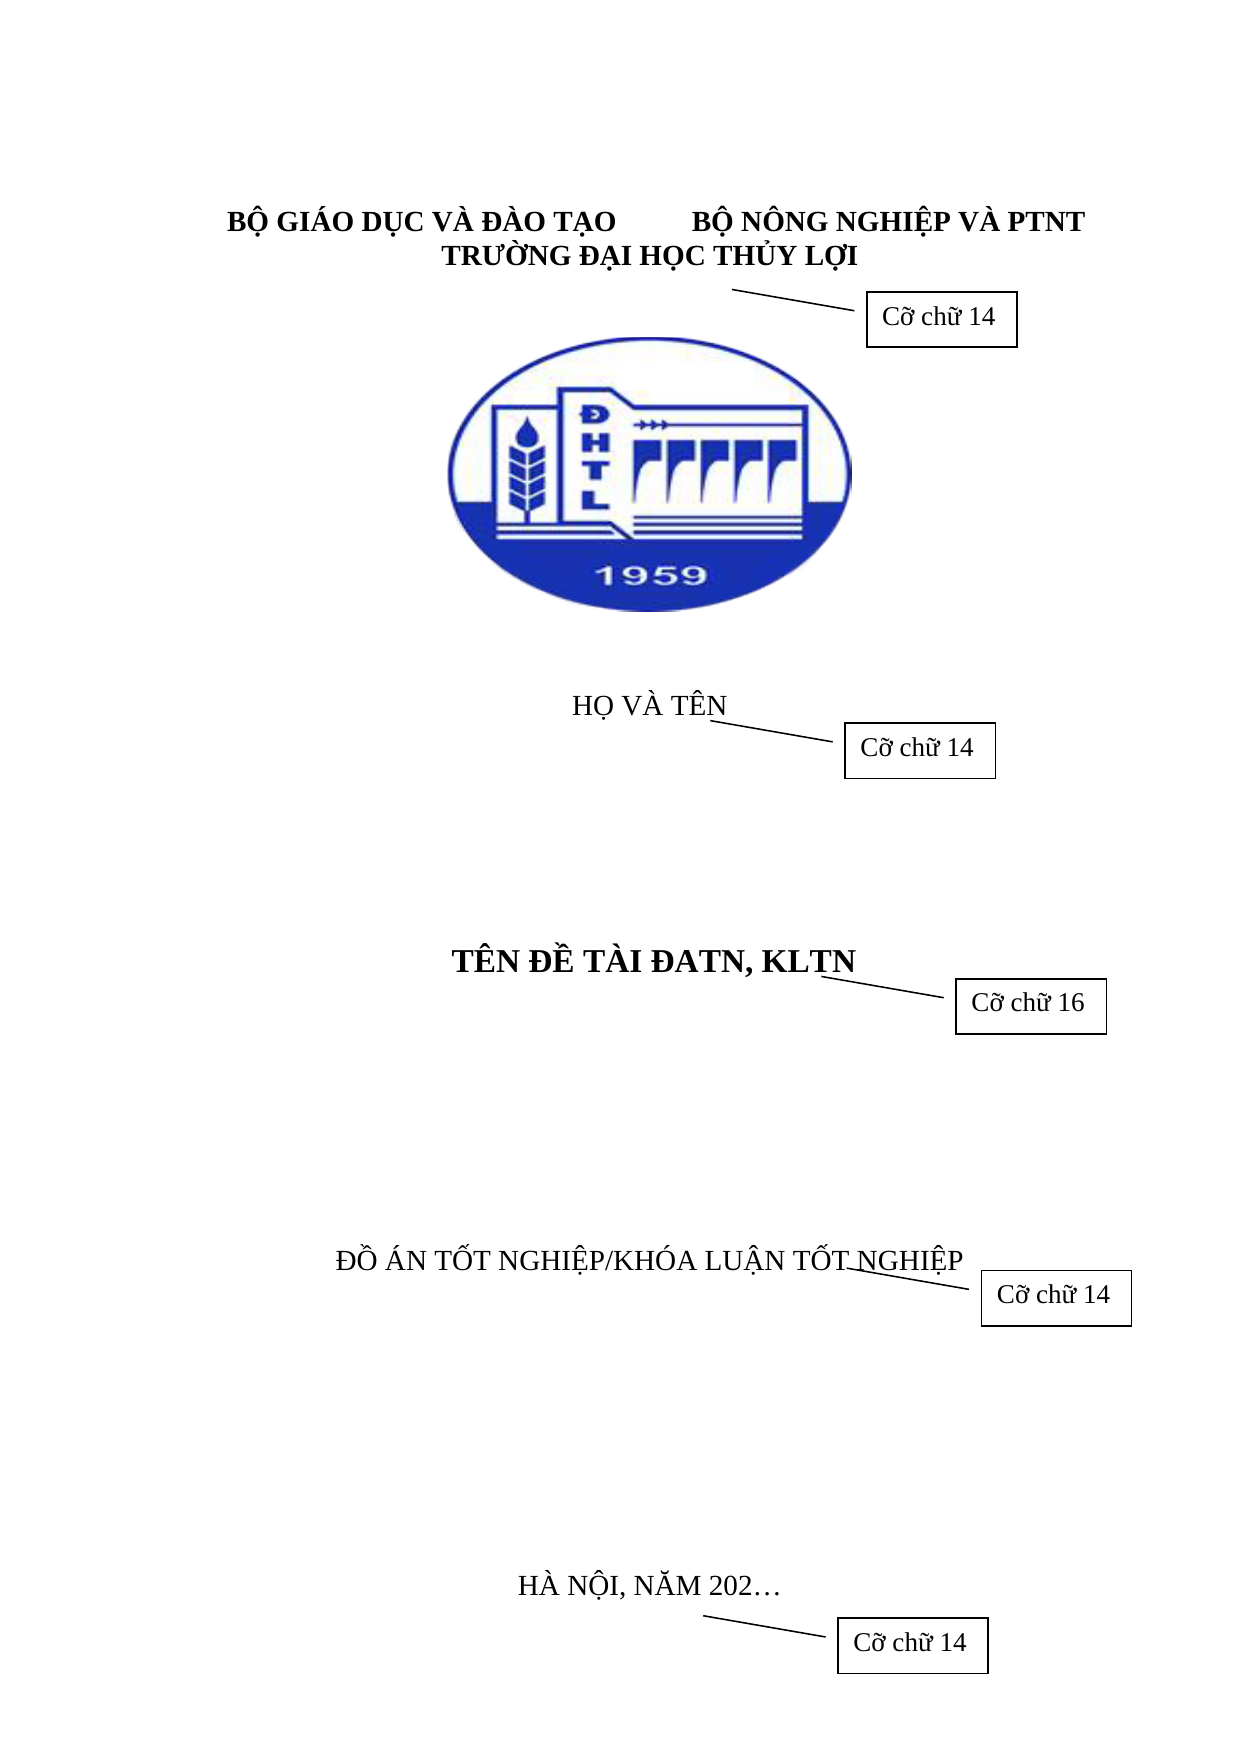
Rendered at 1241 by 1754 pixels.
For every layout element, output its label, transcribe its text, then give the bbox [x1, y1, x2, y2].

text TÊN ĐỀ TÀI đatn, kltn [177, 941, 1122, 979]
table_header BỘ NÔNG NGHIỆP VÀ PTNT [655, 204, 1122, 238]
table_header bỘ GIÁO DỤC VÀ ĐÀO TẠO [189, 204, 655, 238]
picture [447, 337, 852, 612]
text ĐỒ ÁN TỐT NGHIỆP/khóa luận tốt nghiệp [177, 1243, 1122, 1277]
text HÀ NỘI, NĂM 202… [177, 1568, 1122, 1601]
text họ và tên [177, 688, 1122, 722]
text TRƯỜNG ĐẠI HỌC THỦY LỢI [177, 238, 1122, 271]
